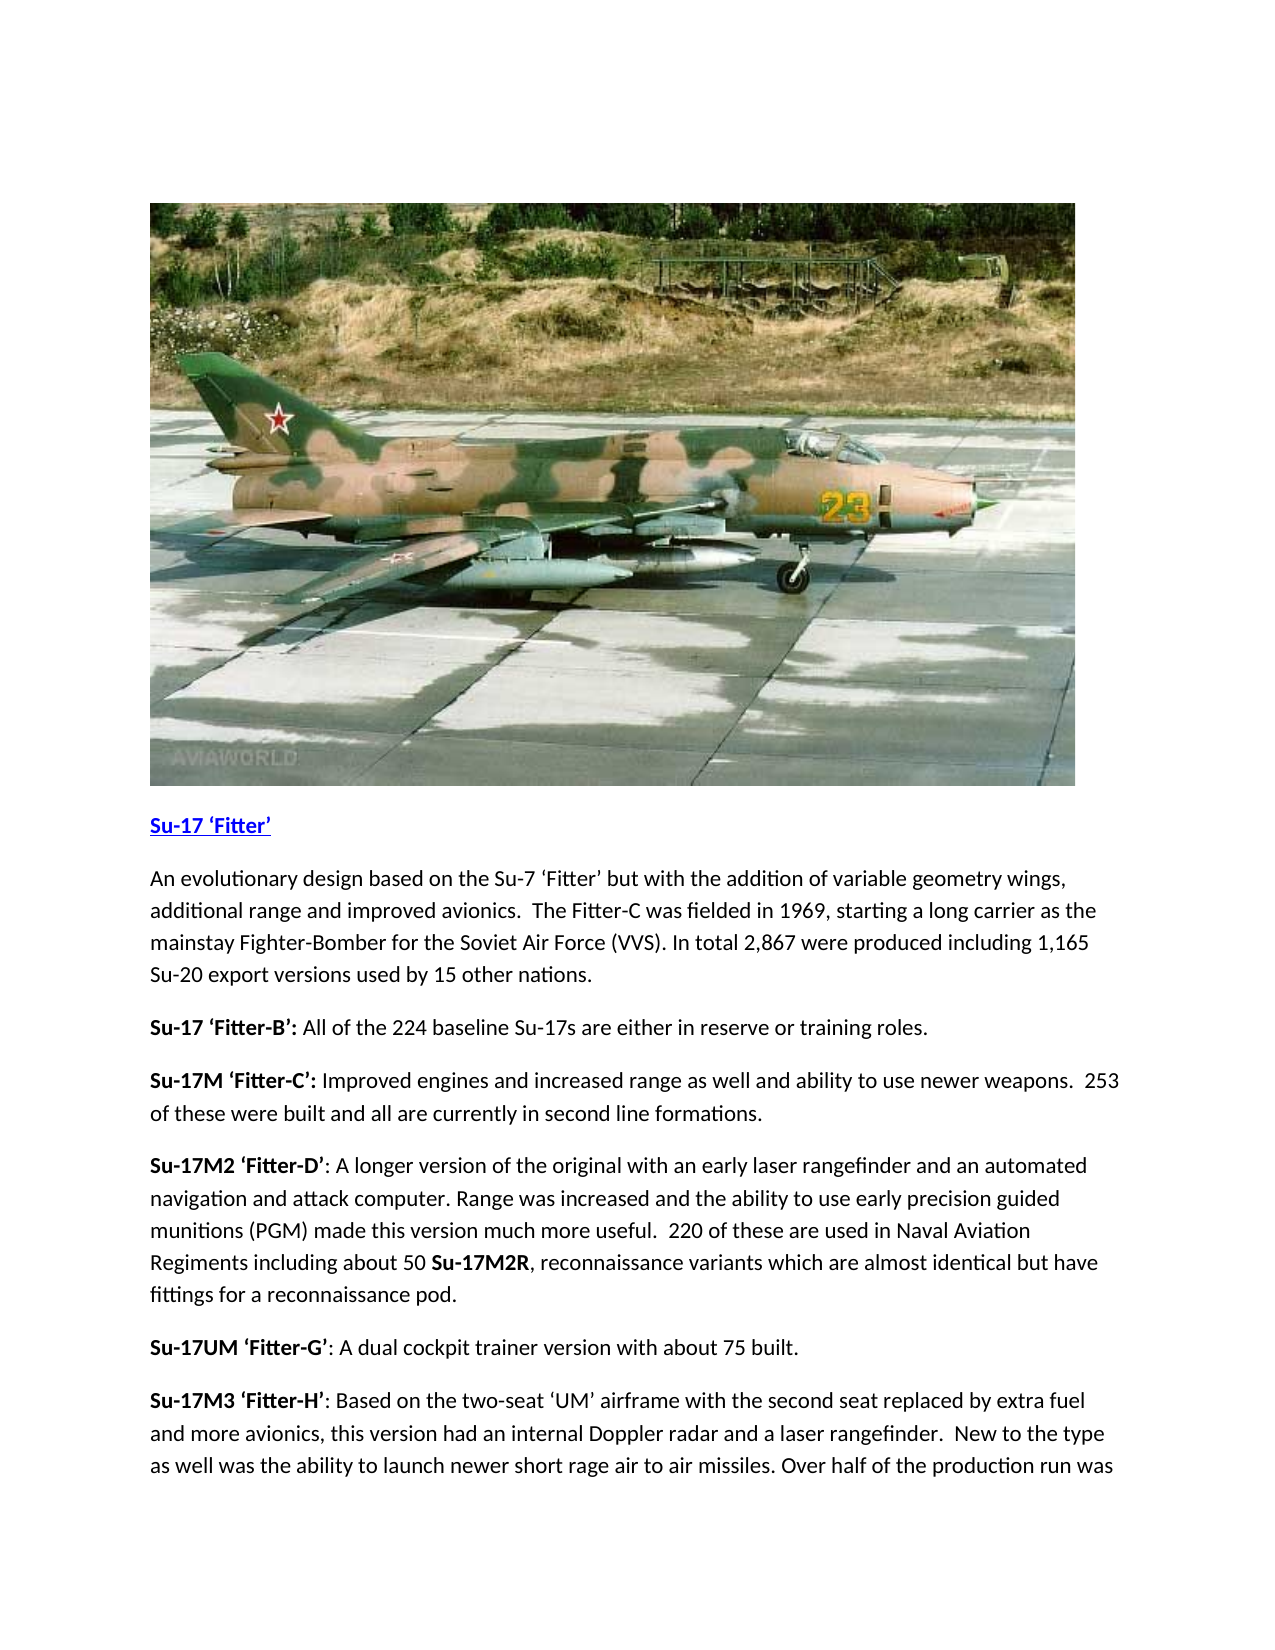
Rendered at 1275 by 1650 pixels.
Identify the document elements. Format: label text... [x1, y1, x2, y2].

text Su-17UM ‘Fitter-G’: A dual cockpit trainer version with about 75 built. [150, 1333, 1125, 1361]
text Su-17 ‘Fitter-B’: All of the 224 baseline Su-17s are either in reserve or training roles. [150, 1013, 1125, 1041]
picture [150, 203, 1075, 786]
text Su-17M2 ‘Fitter-D’: A longer version of the original with an early laser rangefinder and an automated navigation and attack computer. Range was increased and the ability to use early precision guided munitions (PGM) made this version much more useful. 220 of these are used in Naval Aviation Regiments including about 50 Su-17M2R, reconnaissance variants which are almost identical but have fittings for a reconnaissance pod. [150, 1152, 1125, 1308]
text Su-17M ‘Fitter-C’: Improved engines and increased range as well and ability to use newer weapons. 253 of these were built and all are currently in second line formations. [150, 1066, 1125, 1127]
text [150, 1386, 1125, 1479]
text Su-17 ‘Fitter’ [150, 811, 1125, 839]
text An evolutionary design based on the Su-7 ‘Fitter’ but with the addition of variable geometry wings, additional range and improved avionics. The Fitter-C was fielded in 1969, starting a long carrier as the mainstay Fighter-Bomber for the Soviet Air Force (VVS). In total 2,867 were produced including 1,165 Su-20 export versions used by 15 other nations. [150, 864, 1125, 988]
